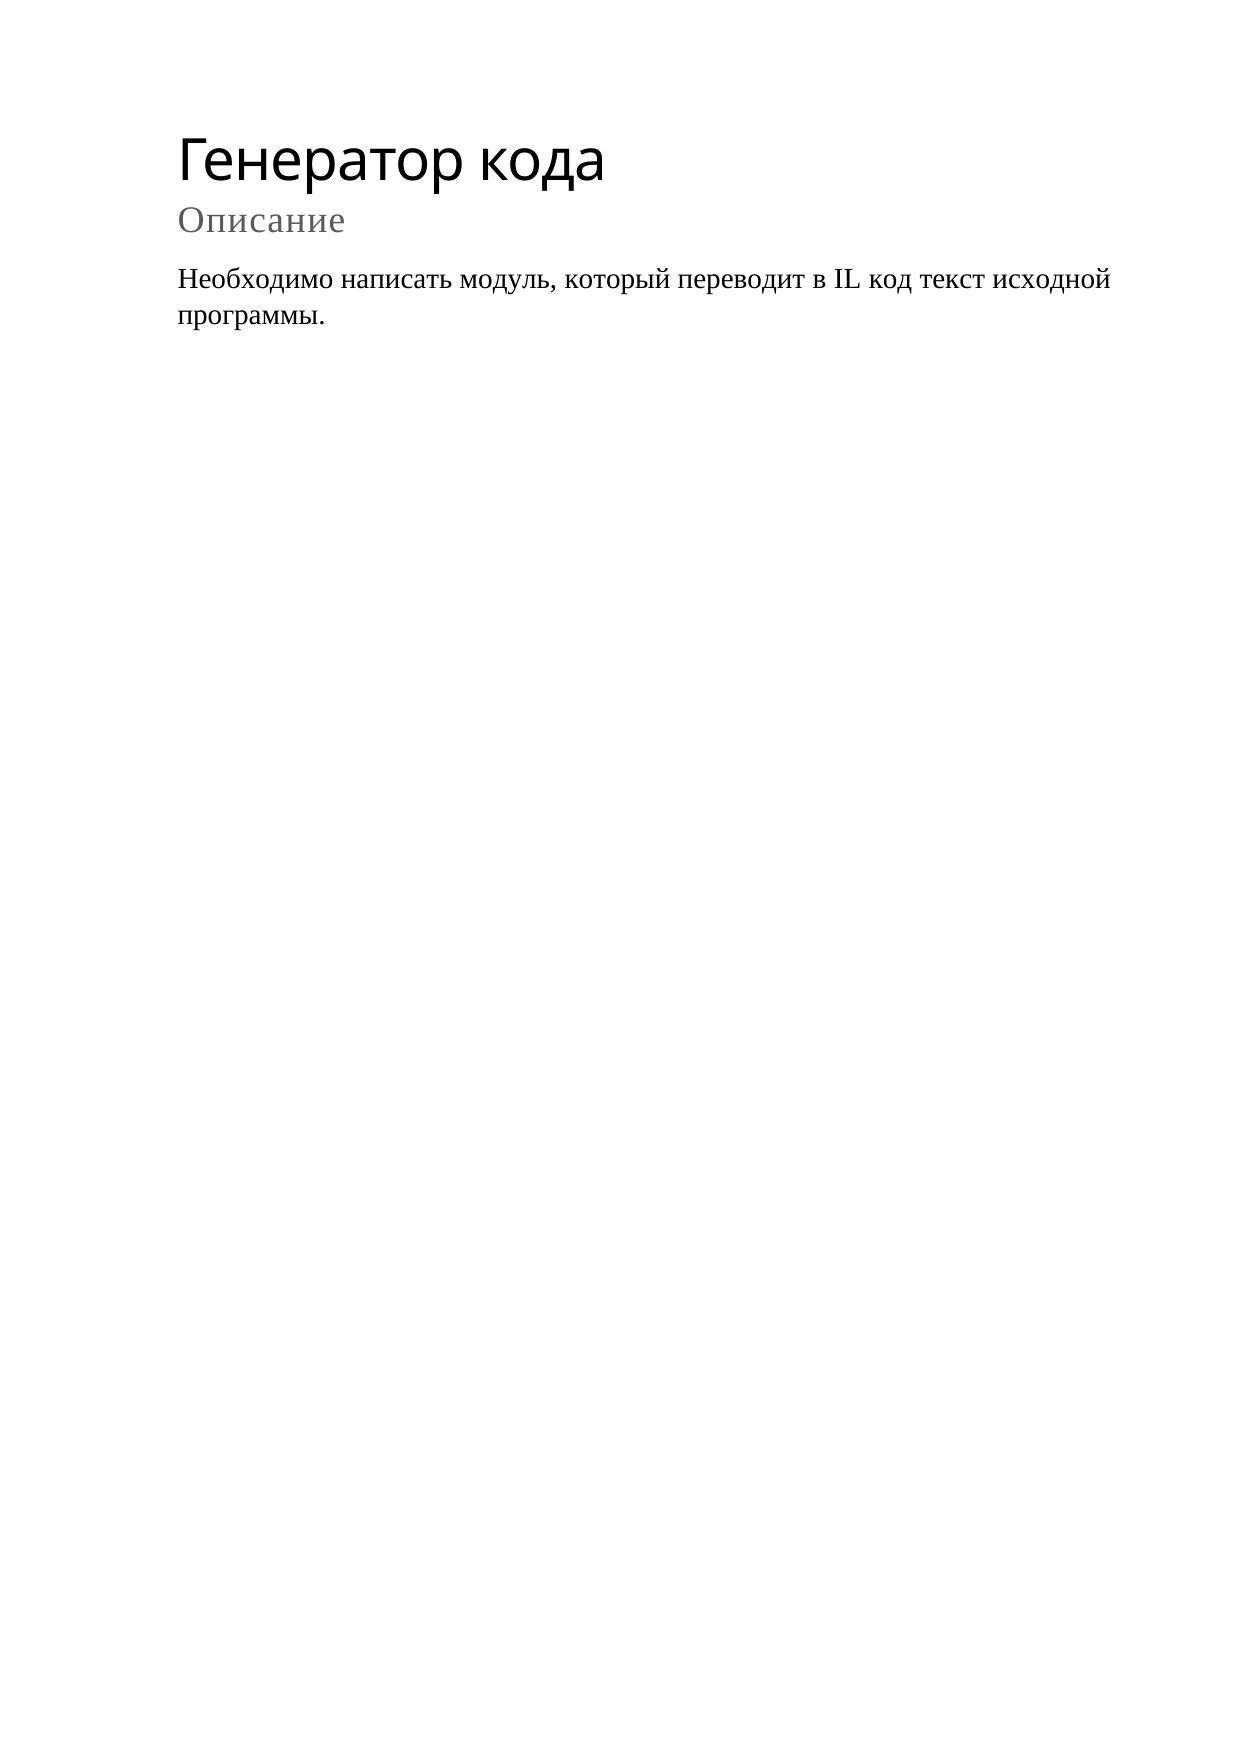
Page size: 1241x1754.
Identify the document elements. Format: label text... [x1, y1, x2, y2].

title Генератор кода [177, 118, 1152, 198]
subtitle Описание [177, 198, 1152, 241]
text Необходимо написать модуль, который переводит в IL код текст исходной программы. [177, 261, 1152, 331]
